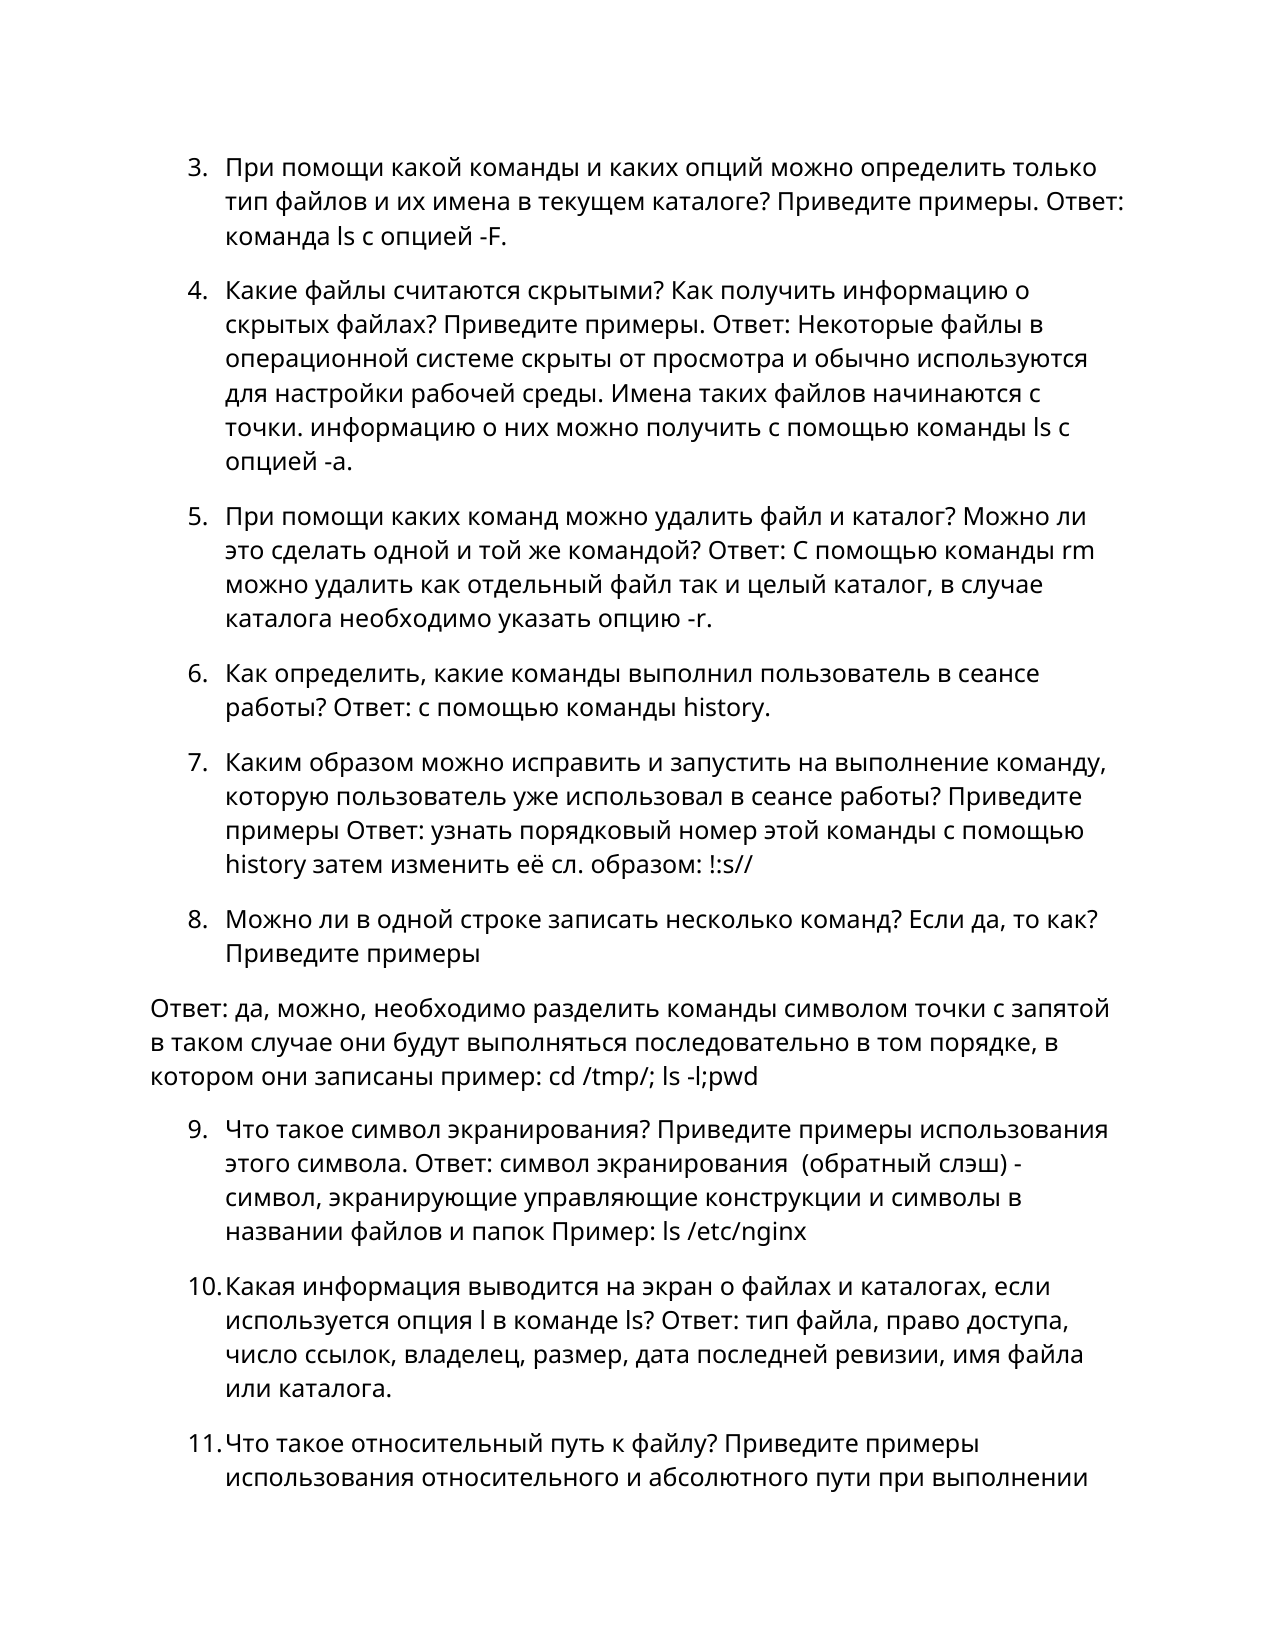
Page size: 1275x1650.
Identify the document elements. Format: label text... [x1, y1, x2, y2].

list Какая информация выводится на экран о файлах и каталогах, если используется опция l в команде ls? Ответ: тип файла, право доступа, число ссылок, владелец, размер, дата последней ревизии, имя файла или каталога. [187, 1268, 1125, 1404]
text Ответ: да, можно, необходимо разделить команды символом точки с запятой в таком случае они будут выполняться последовательно в том порядке, в котором они записаны пример: cd /tmp/; ls -l;pwd [150, 990, 1125, 1092]
list Как определить, какие команды выполнил пользователь в сеансе работы? Ответ: с помощью команды history. [187, 655, 1125, 723]
list При помощи какой команды и каких опций можно определить только тип файлов и их имена в текущем каталоге? Приведите примеры. Ответ: команда ls с опцией -F. [187, 150, 1125, 252]
list Какие файлы считаются скрытыми? Как получить информацию о скрытых файлах? Приведите примеры. Ответ: Некоторые файлы в операционной системе скрыты от просмотра и обычно используются для настройки рабочей среды. Имена таких файлов начинаются с точки. информацию о них можно получить с помощью команды ls с опцией -a. [187, 273, 1125, 477]
list Что такое символ экранирования? Приведите примеры использования этого символа. Ответ: символ экранирования (обратный слэш) - символ, экранирующие управляющие конструкции и символы в названии файлов и папок Пример: ls /etc/nginx [187, 1111, 1125, 1247]
list Каким образом можно исправить и запустить на выполнение команду, которую пользователь уже использовал в сеансе работы? Приведите примеры Ответ: узнать порядковый номер этой команды с помощью history затем изменить её сл. образом: !:s// [187, 744, 1125, 881]
list Можно ли в одной строке записать несколько команд? Если да, то как? Приведите примеры [187, 901, 1125, 969]
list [187, 1425, 1125, 1493]
list При помощи каких команд можно удалить файл и каталог? Можно ли это сделать одной и той же командой? Ответ: С помощью команды rm можно удалить как отдельный файл так и целый каталог, в случае каталога необходимо указать опцию -r. [187, 498, 1125, 634]
